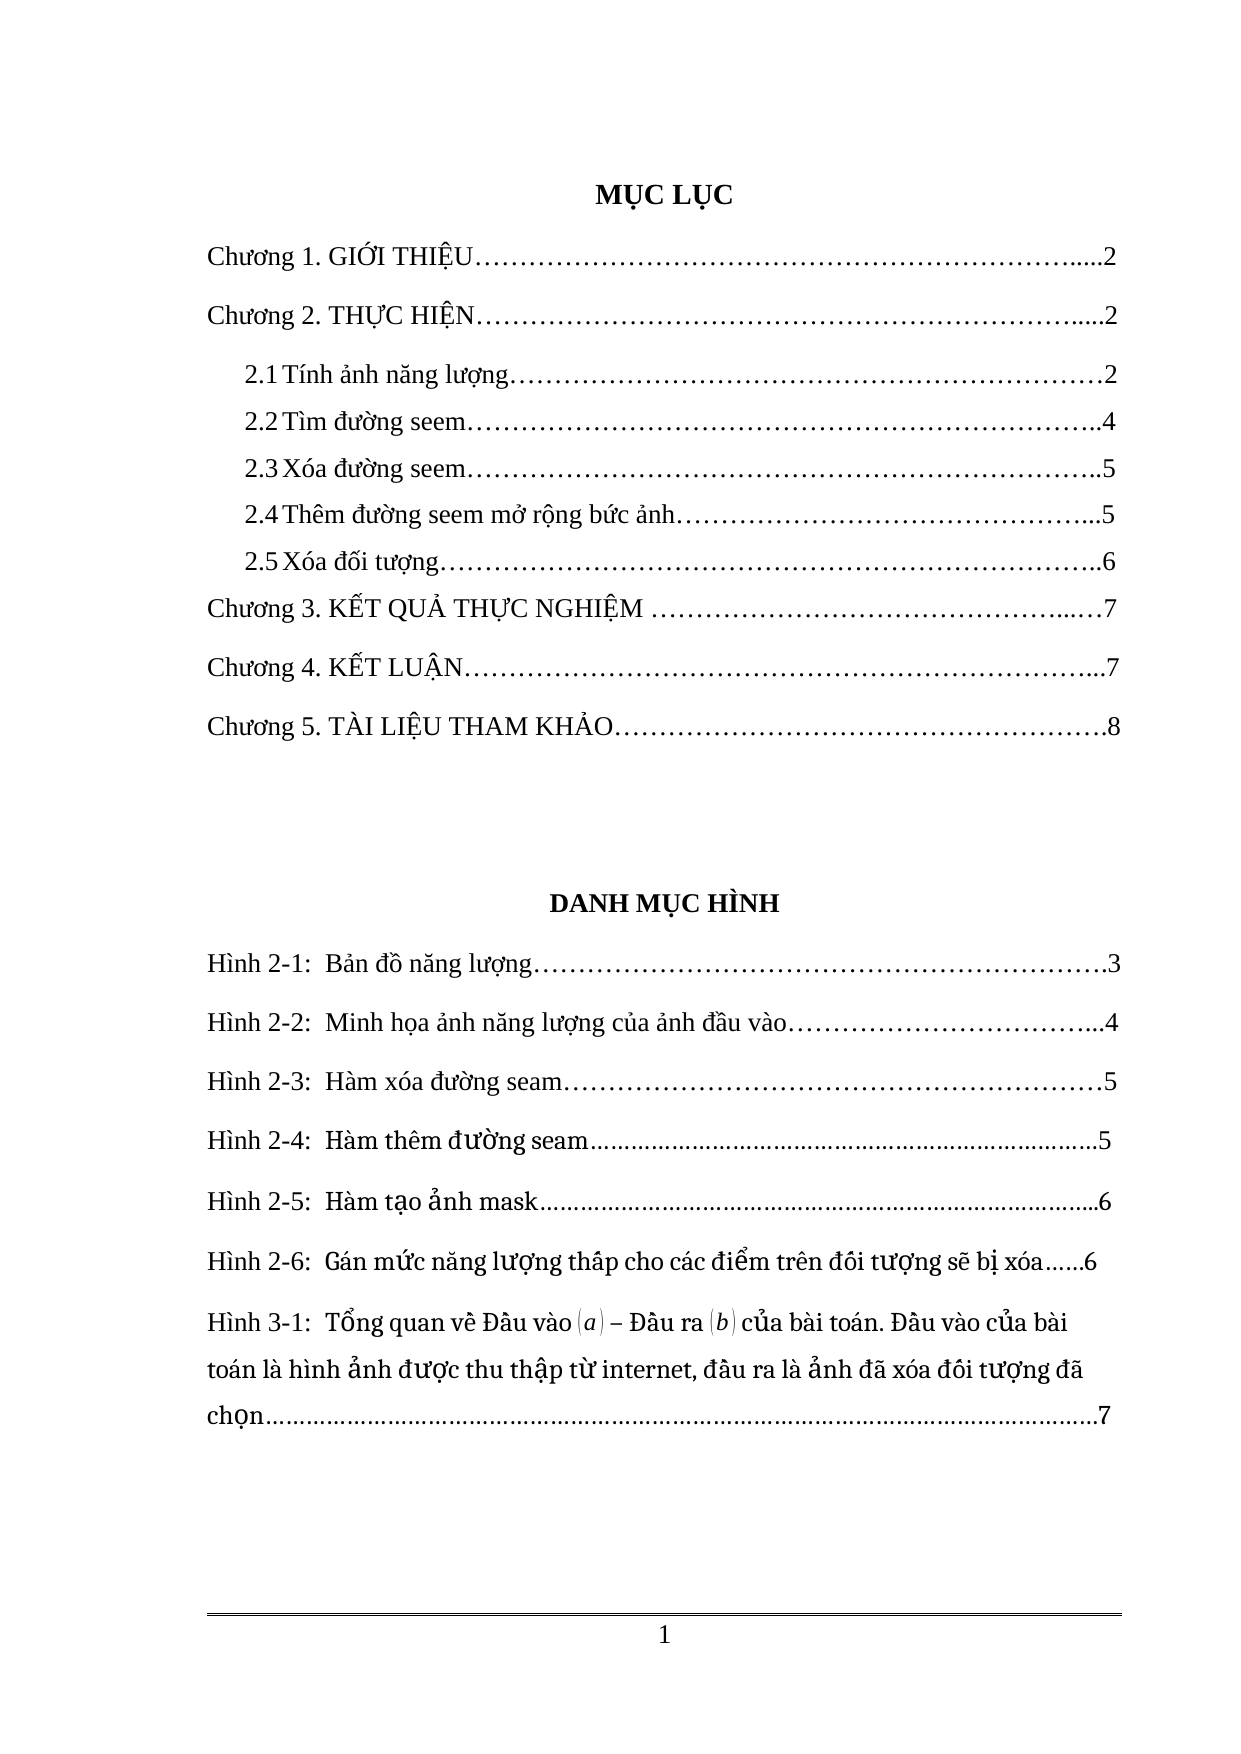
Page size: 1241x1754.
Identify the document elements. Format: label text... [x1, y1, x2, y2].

table_header Hình 2-1: Bản đồ năng lượng……………………………………………………….3 Hình 2-2: Minh họa ảnh năng lượng của ảnh đầu vào……………………………...4 Hình 2-3: Hàm xóa đường seam……………………………………………………5 Hình 2-4: Hàm thêm đường seam…………………………………………………………………5 Hình 2-5: Hàm tạo ảnh mask………………………………………………………………………..6 Hình 2-6: Gán mức năng lượng thấp cho các điểm trên đối tượng sẽ bị xóa……6 Hình 3-1: Tổng quan về Đầu vào – Đầu ra của bài toán. Đầu vào của bài toán là hình ảnh được thu thập từ internet, đầu ra là ảnh đã xóa đối tượng đã chọn……………………………………………………………………………………………………………7 [196, 947, 1133, 1459]
text DANH MỤC HÌNH [207, 887, 1122, 919]
text MỤC LỤC [207, 177, 1122, 211]
table_header Chương 1. GIỚI THIỆU………………………………………………………….....2 Chương 2. THỰC HIỆN………………………………………………………….....2 Tính ảnh năng lượng…………………………………………………………2 Tìm đường seem……………………………………………………………..4 Xóa đường seem……………………………………………………………..5 Thêm đường seem mở rộng bức ảnh………………………………………...5 Xóa đối tượng………………………………………………………………..6 Chương 3. KẾT QUẢ THỰC NGHIỆM ………………………………………...…7 Chương 4. KẾT LUẬN……………………………………………………………...7 Chương 5. TÀI LIỆU THAM KHẢO……………………………………………….8 [196, 240, 1133, 769]
